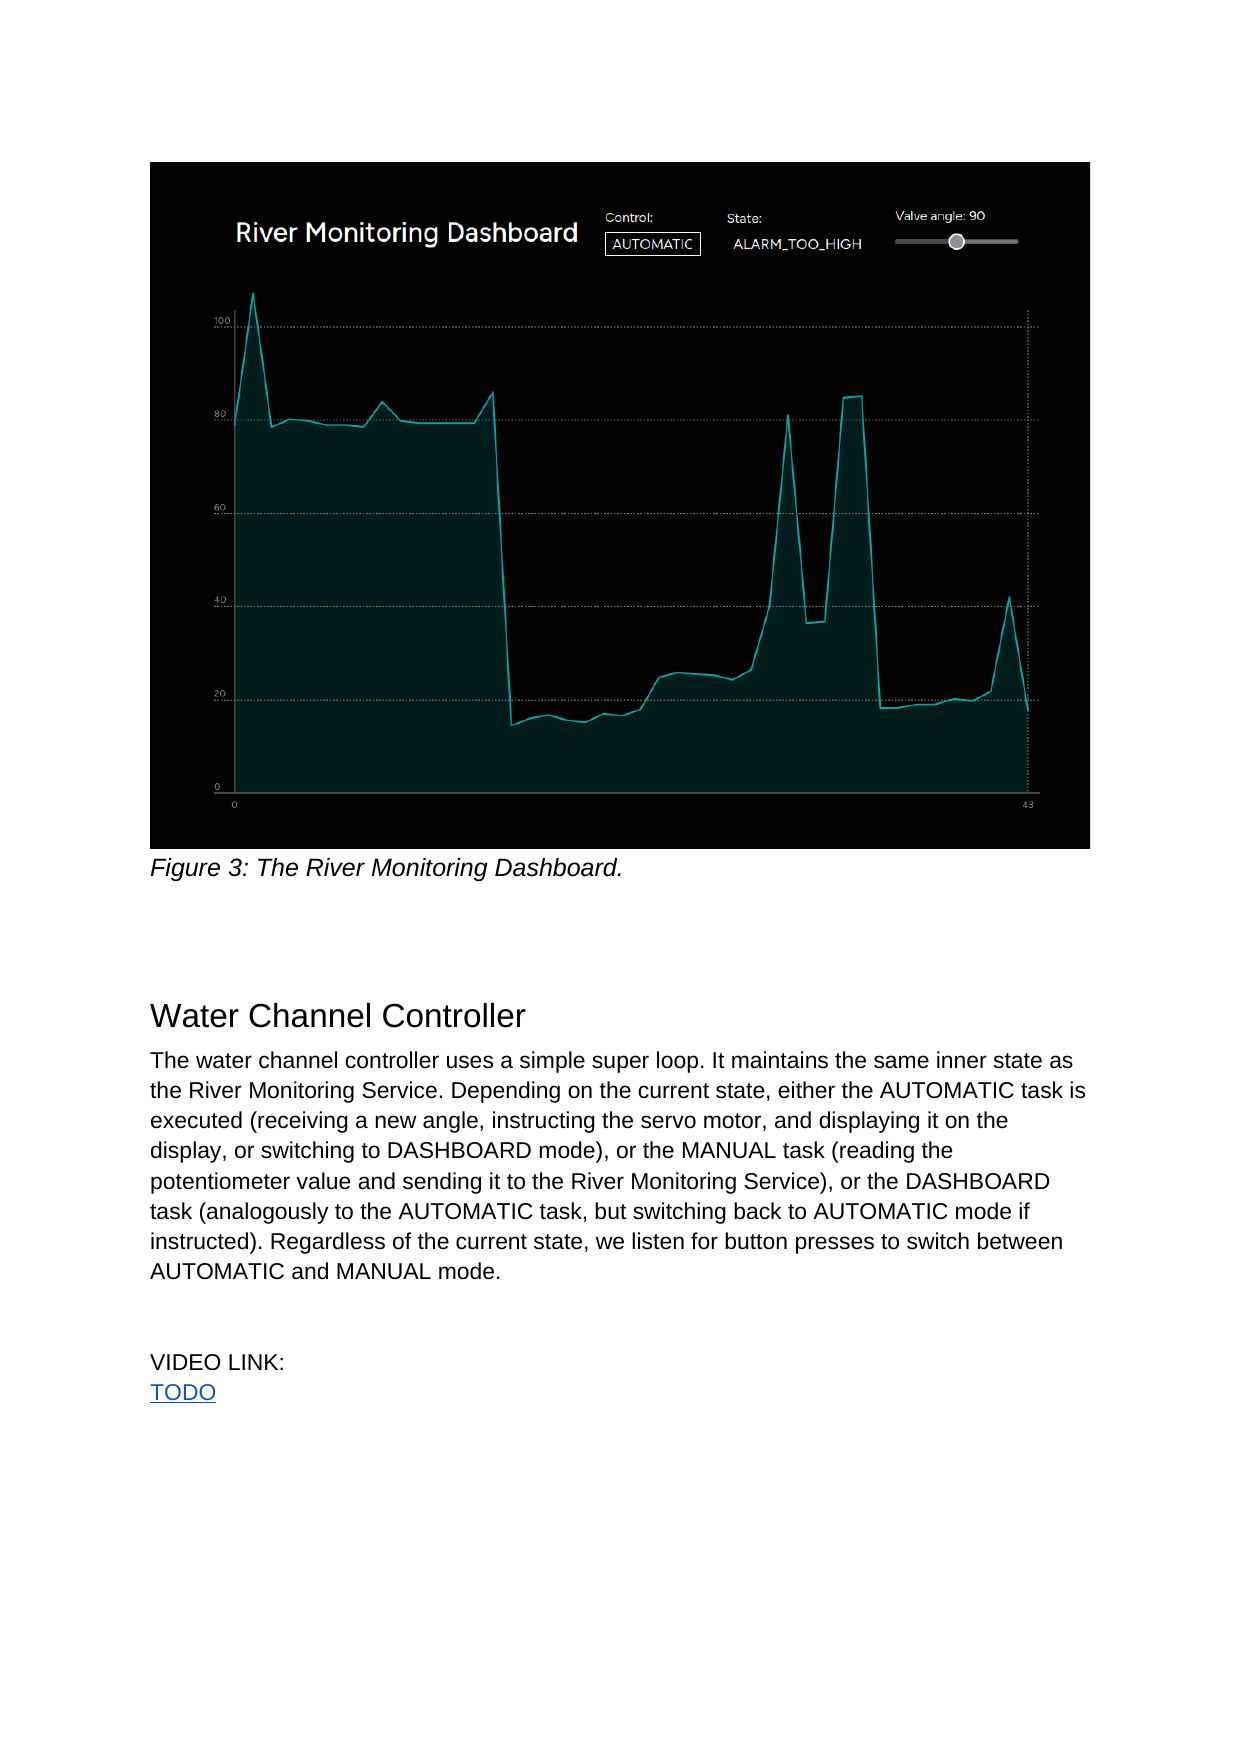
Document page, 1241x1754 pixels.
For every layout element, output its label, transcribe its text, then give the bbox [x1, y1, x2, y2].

picture [150, 162, 1091, 849]
text TODO [150, 1379, 1090, 1406]
text The water channel controller uses a simple super loop. It maintains the same inner state as the River Monitoring Service. Depending on the current state, either the AUTOMATIC task is executed (receiving a new angle, instructing the servo motor, and displaying it on the display, or switching to DASHBOARD mode), or the MANUAL task (reading the potentiometer value and sending it to the River Monitoring Service), or the DASHBOARD task (analogously to the AUTOMATIC task, but switching back to AUTOMATIC mode if instructed). Regardless of the current state, we listen for button presses to switch between AUTOMATIC and MANUAL mode. [150, 1047, 1090, 1285]
text VIDEO LINK: [150, 1349, 1090, 1375]
subtitle Water Channel Controller [150, 996, 1090, 1034]
